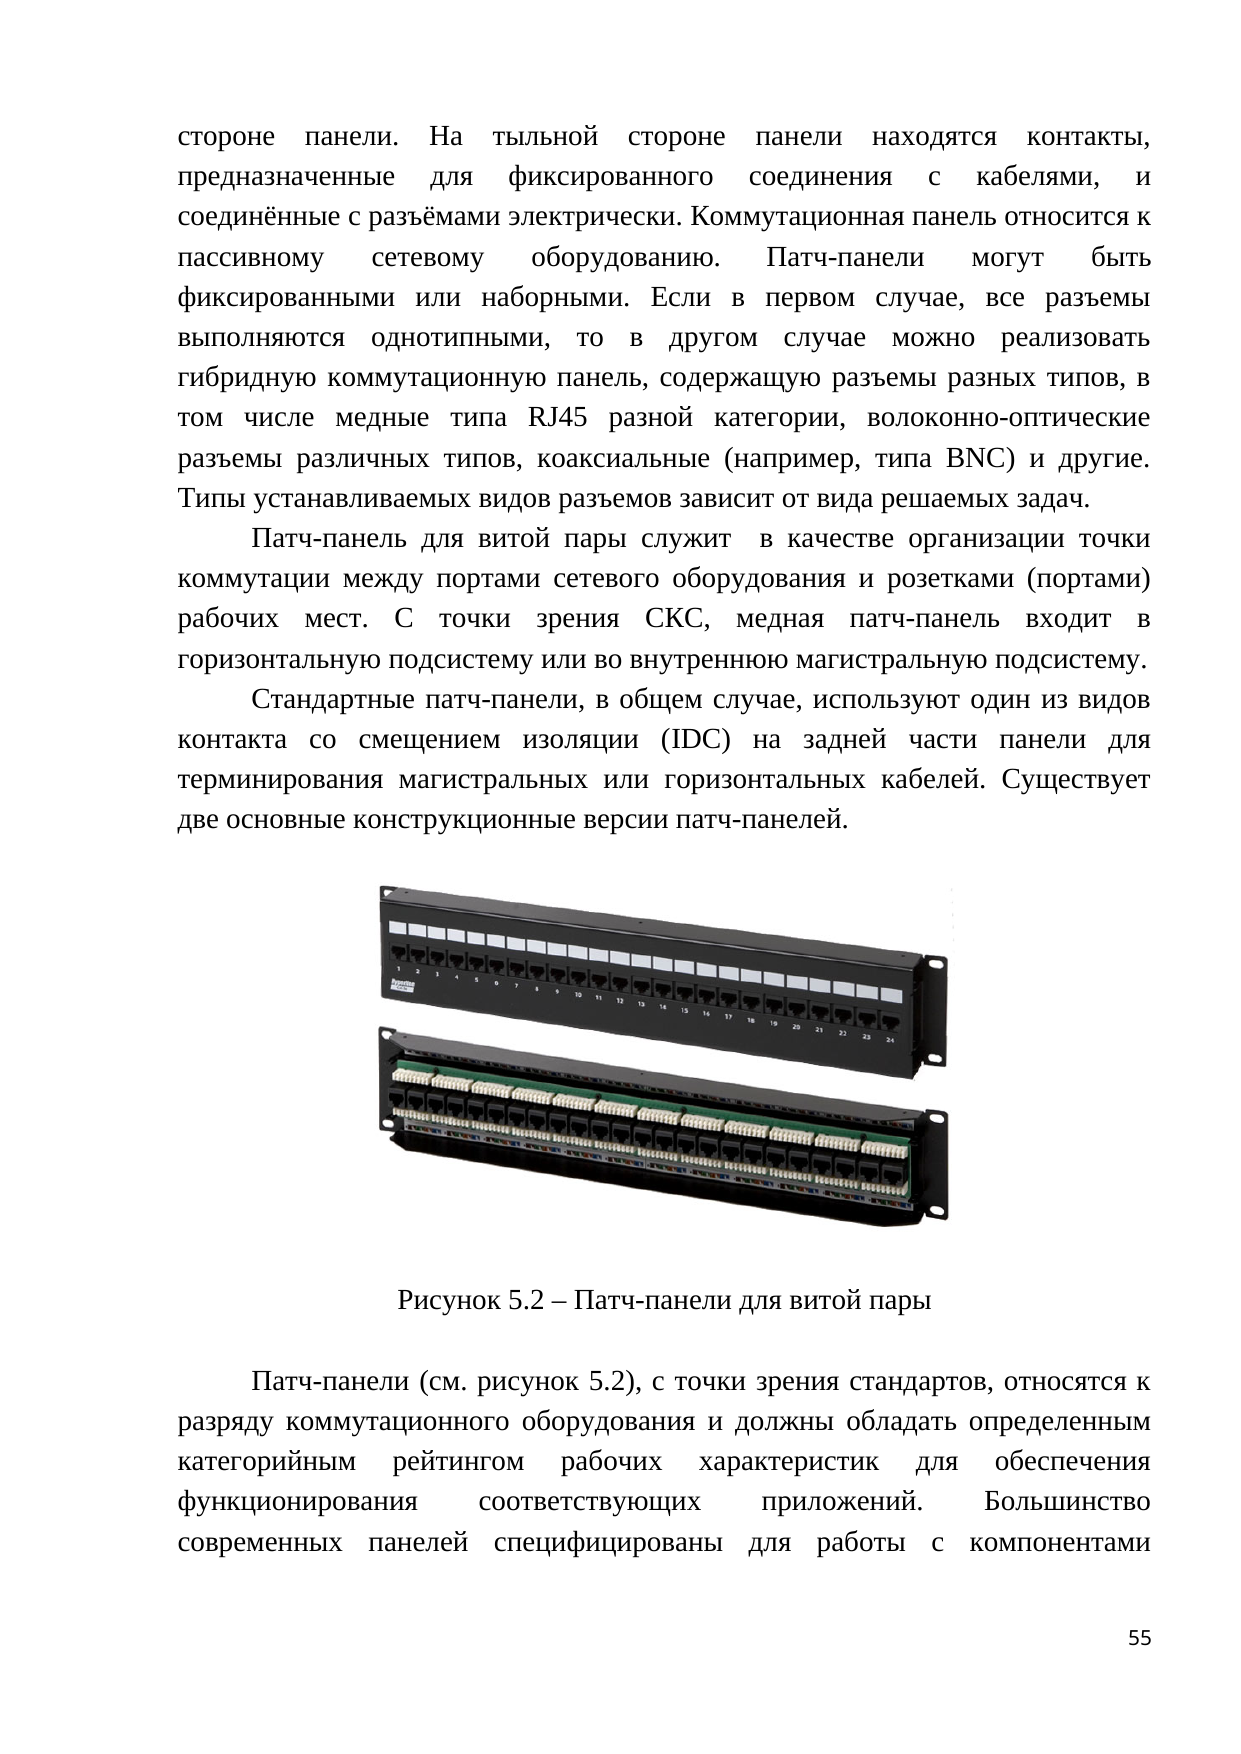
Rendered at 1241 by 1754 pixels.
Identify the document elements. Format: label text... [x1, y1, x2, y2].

text Рисунок 5.2 – Патч-панели для витой пары [177, 1282, 1152, 1316]
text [177, 1363, 1152, 1557]
text Патч-панель для витой пары служит в качестве организации точки коммутации между портами сетевого оборудования и розетками (портами) рабочих мест. С точки зрения СКС, медная патч-панель входит в горизонтальную подсистему или во внутреннюю магистральную подсистему. [177, 520, 1152, 674]
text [177, 118, 1152, 513]
text Стандартные патч-панели, в общем случае, используют один из видов контакта со смещением изоляции (IDC) на задней части панели для терминирования магистральных или горизонтальных кабелей. Существует две основные конструкционные версии патч-панелей. [177, 681, 1152, 835]
picture [374, 882, 955, 1237]
